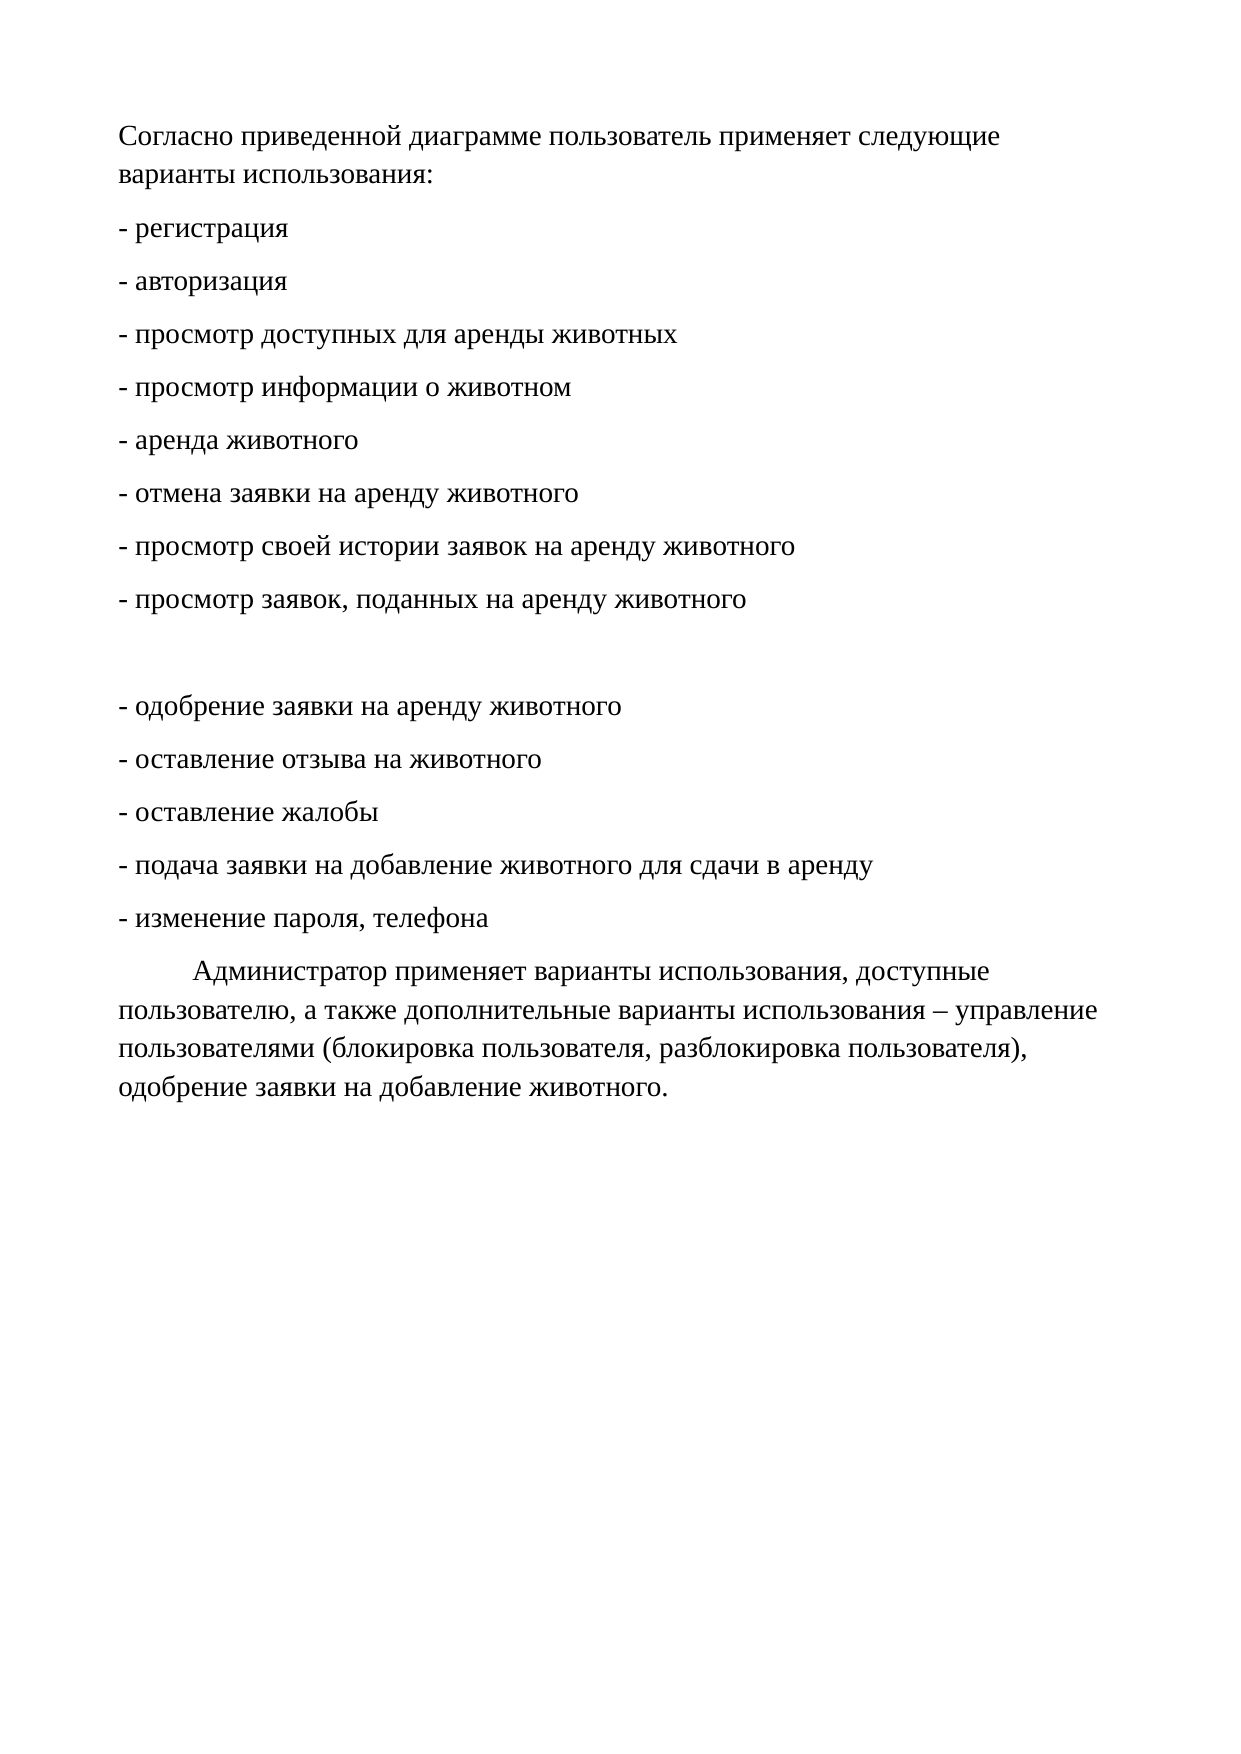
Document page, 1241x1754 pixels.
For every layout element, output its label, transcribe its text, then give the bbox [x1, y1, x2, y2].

text Администратор применяет варианты использования, доступные пользователю, а также дополнительные варианты использования – управление пользователями (блокировка пользователя, разблокировка пользователя), одобрение заявки на добавление животного. [118, 953, 1122, 1103]
text - отмена заявки на аренду животного [118, 475, 1122, 509]
text - аренда животного [118, 422, 1122, 456]
text - оставление жалобы [118, 794, 1122, 828]
text - одобрение заявки на аренду животного [118, 688, 1122, 721]
text - просмотр доступных для аренды животных [118, 316, 1122, 349]
text - авторизация [118, 263, 1122, 296]
text - оставление отзыва на животного [118, 741, 1122, 774]
text - просмотр заявок, поданных на аренду животного [118, 582, 1122, 615]
text - просмотр своей истории заявок на аренду животного [118, 528, 1122, 562]
text - изменение пароля, телефона [118, 900, 1122, 934]
text Согласно приведенной диаграмме пользователь применяет следующие варианты использования: [118, 118, 1122, 190]
text - просмотр информации о животном [118, 369, 1122, 403]
text - подача заявки на добавление животного для сдачи в аренду [118, 847, 1122, 881]
text - регистрация [118, 210, 1122, 243]
